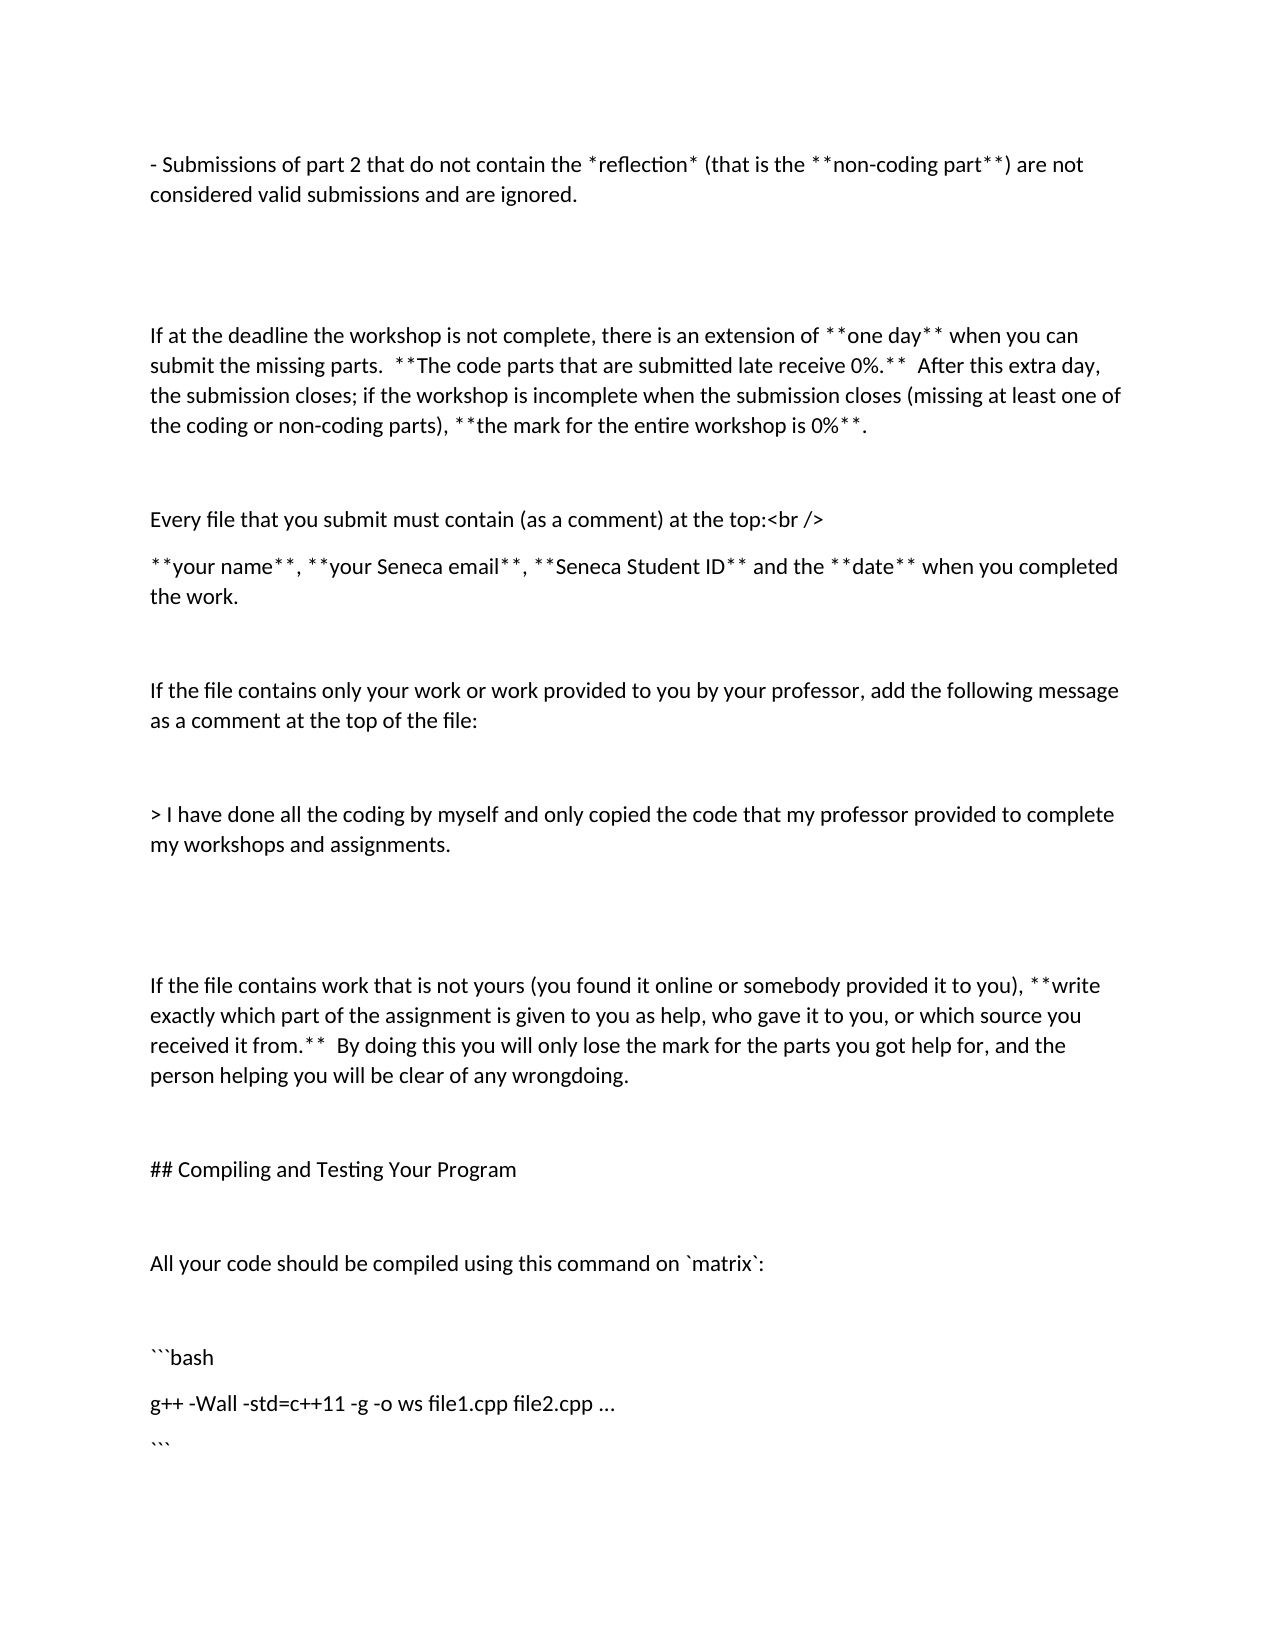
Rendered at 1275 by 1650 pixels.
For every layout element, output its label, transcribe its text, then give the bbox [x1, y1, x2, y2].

text > I have done all the coding by myself and only copied the code that my professor provided to complete my workshops and assignments. [150, 800, 1125, 858]
text Every file that you submit must contain (as a comment) at the top:<br /> [150, 505, 1125, 533]
text ```bash [150, 1343, 1125, 1371]
text g++ -Wall -std=c++11 -g -o ws file1.cpp file2.cpp ... [150, 1389, 1125, 1418]
text All your code should be compiled using this command on `matrix`: [150, 1249, 1125, 1277]
text If the file contains work that is not yours (you found it online or somebody provided it to you), **write exactly which part of the assignment is given to you as help, who gave it to you, or which source you received it from.** By doing this you will only lose the mark for the parts you got help for, and the person helping you will be clear of any wrongdoing. [150, 971, 1125, 1089]
text ``` [150, 1436, 1125, 1464]
text **your name**, **your Seneca email**, **Seneca Student ID** and the **date** when you completed the work. [150, 552, 1125, 610]
text If at the deadline the workshop is not complete, there is an extension of **one day** when you can submit the missing parts. **The code parts that are submitted late receive 0%.** After this extra day, the submission closes; if the workshop is incomplete when the submission closes (missing at least one of the coding or non-coding parts), **the mark for the entire workshop is 0%**. [150, 321, 1125, 439]
text - Submissions of part 2 that do not contain the *reflection* (that is the **non-coding part**) are not considered valid submissions and are ignored. [150, 150, 1125, 208]
text If the file contains only your work or work provided to you by your professor, add the following message as a comment at the top of the file: [150, 676, 1125, 734]
text ## Compiling and Testing Your Program [150, 1155, 1125, 1183]
